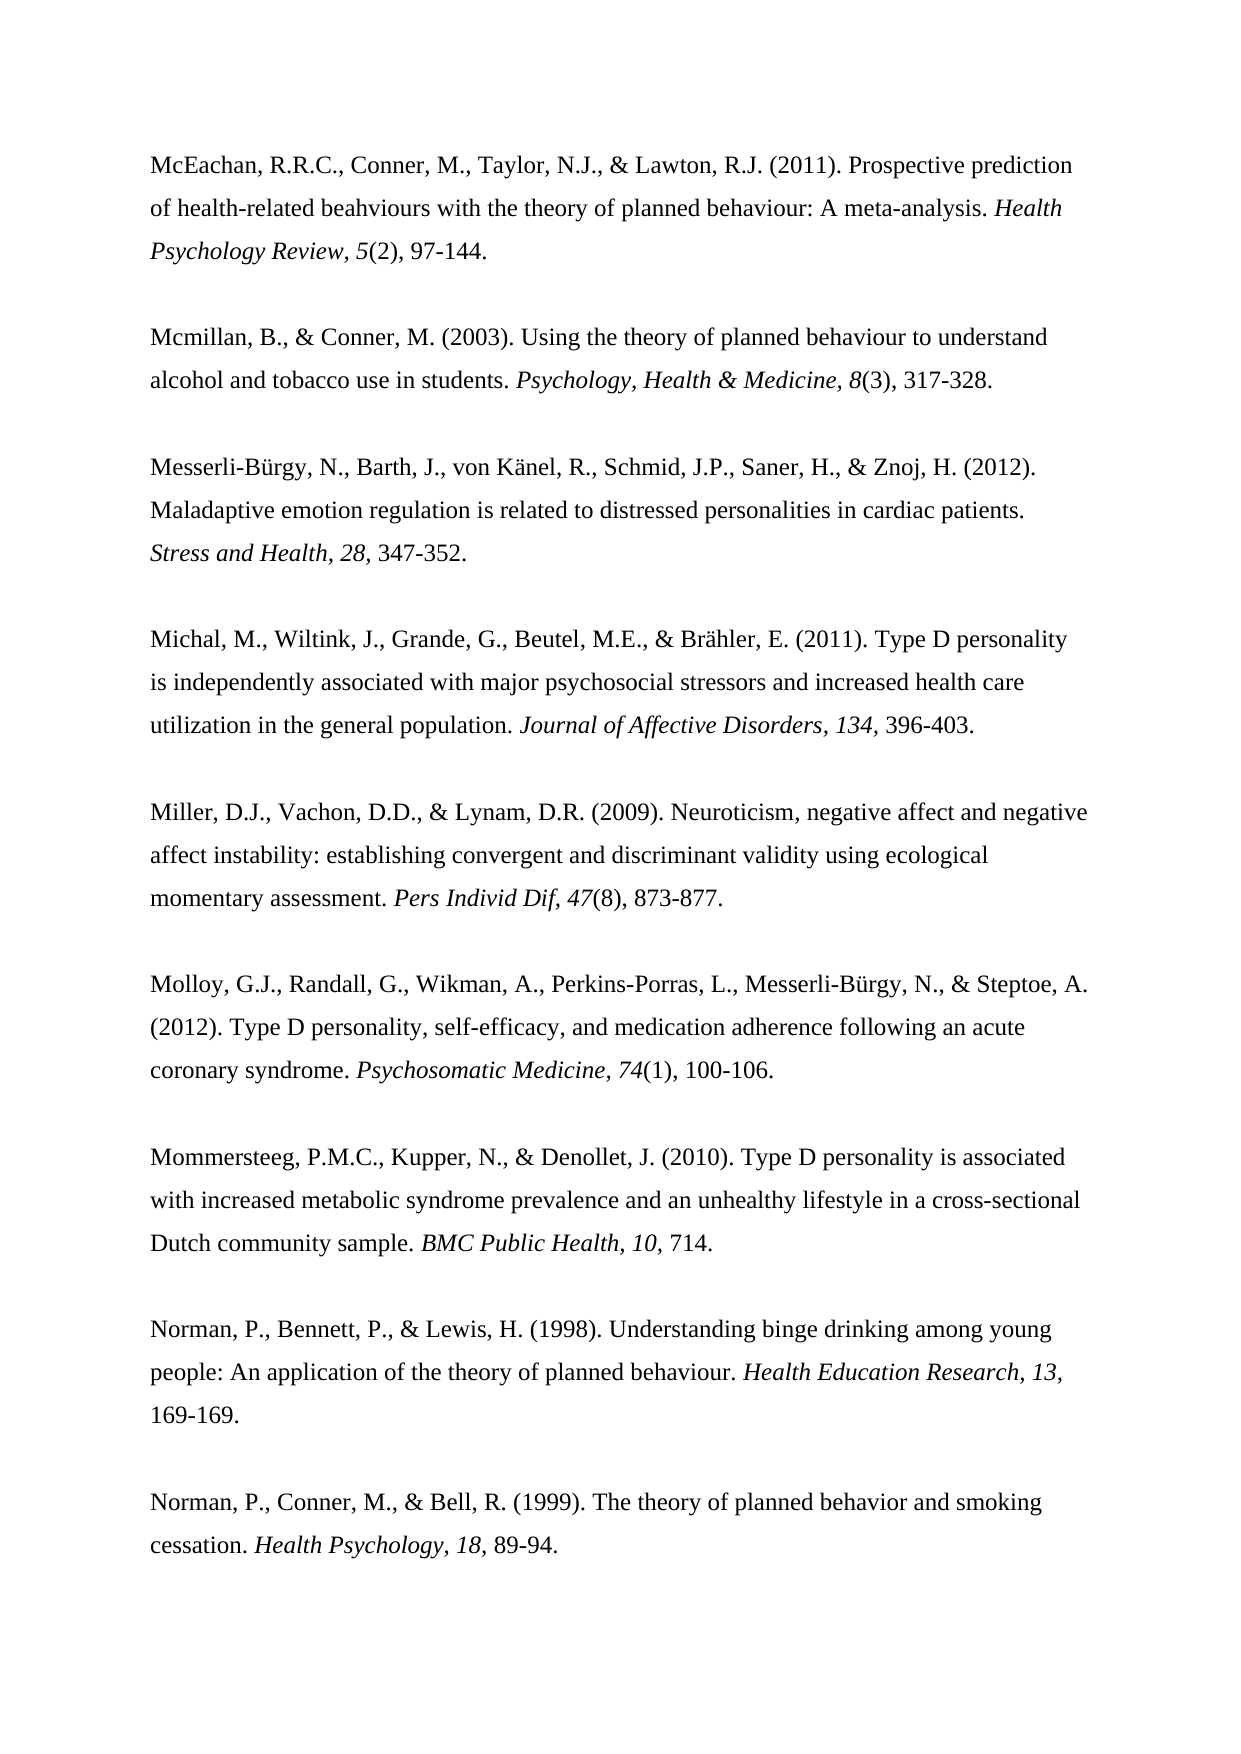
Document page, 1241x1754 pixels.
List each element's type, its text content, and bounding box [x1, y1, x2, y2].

text Norman, P., Bennett, P., & Lewis, H. (1998). Understanding binge drinking among young people: An application of the theory of planned behaviour. Health Education Research, 13, 169-169. [150, 1314, 1090, 1429]
text Norman, P., Conner, M., & Bell, R. (1999). The theory of planned behavior and smoking cessation. Health Psychology, 18, 89-94. [150, 1487, 1090, 1559]
text McEachan, R.R.C., Conner, M., Taylor, N.J., & Lawton, R.J. (2011). Prospective prediction of health-related beahviours with the theory of planned behaviour: A meta-analysis. Health Psychology Review, 5(2), 97-144. [150, 150, 1090, 265]
text Michal, M., Wiltink, J., Grande, G., Beutel, M.E., & Brähler, E. (2011). Type D personality is independently associated with major psychosocial stressors and increased health care utilization in the general population. Journal of Affective Disorders, 134, 396-403. [150, 624, 1090, 739]
text Messerli-Bürgy, N., Barth, J., von Känel, R., Schmid, J.P., Saner, H., & Znoj, H. (2012). Maladaptive emotion regulation is related to distressed personalities in cardiac patients. Stress and Health, 28, 347-352. [150, 452, 1090, 567]
text Mcmillan, B., & Conner, M. (2003). Using the theory of planned behaviour to understand alcohol and tobacco use in students. Psychology, Health & Medicine, 8(3), 317-328. [150, 322, 1090, 394]
text Miller, D.J., Vachon, D.D., & Lynam, D.R. (2009). Neuroticism, negative affect and negative affect instability: establishing convergent and discriminant validity using ecological momentary assessment. Pers Individ Dif, 47(8), 873-877. [150, 797, 1090, 912]
text Mommersteeg, P.M.C., Kupper, N., & Denollet, J. (2010). Type D personality is associated with increased metabolic syndrome prevalence and an unhealthy lifestyle in a cross-sectional Dutch community sample. BMC Public Health, 10, 714. [150, 1142, 1090, 1257]
text Molloy, G.J., Randall, G., Wikman, A., Perkins-Porras, L., Messerli-Bürgy, N., & Steptoe, A. (2012). Type D personality, self-efficacy, and medication adherence following an acute coronary syndrome. Psychosomatic Medicine, 74(1), 100-106. [150, 969, 1090, 1084]
